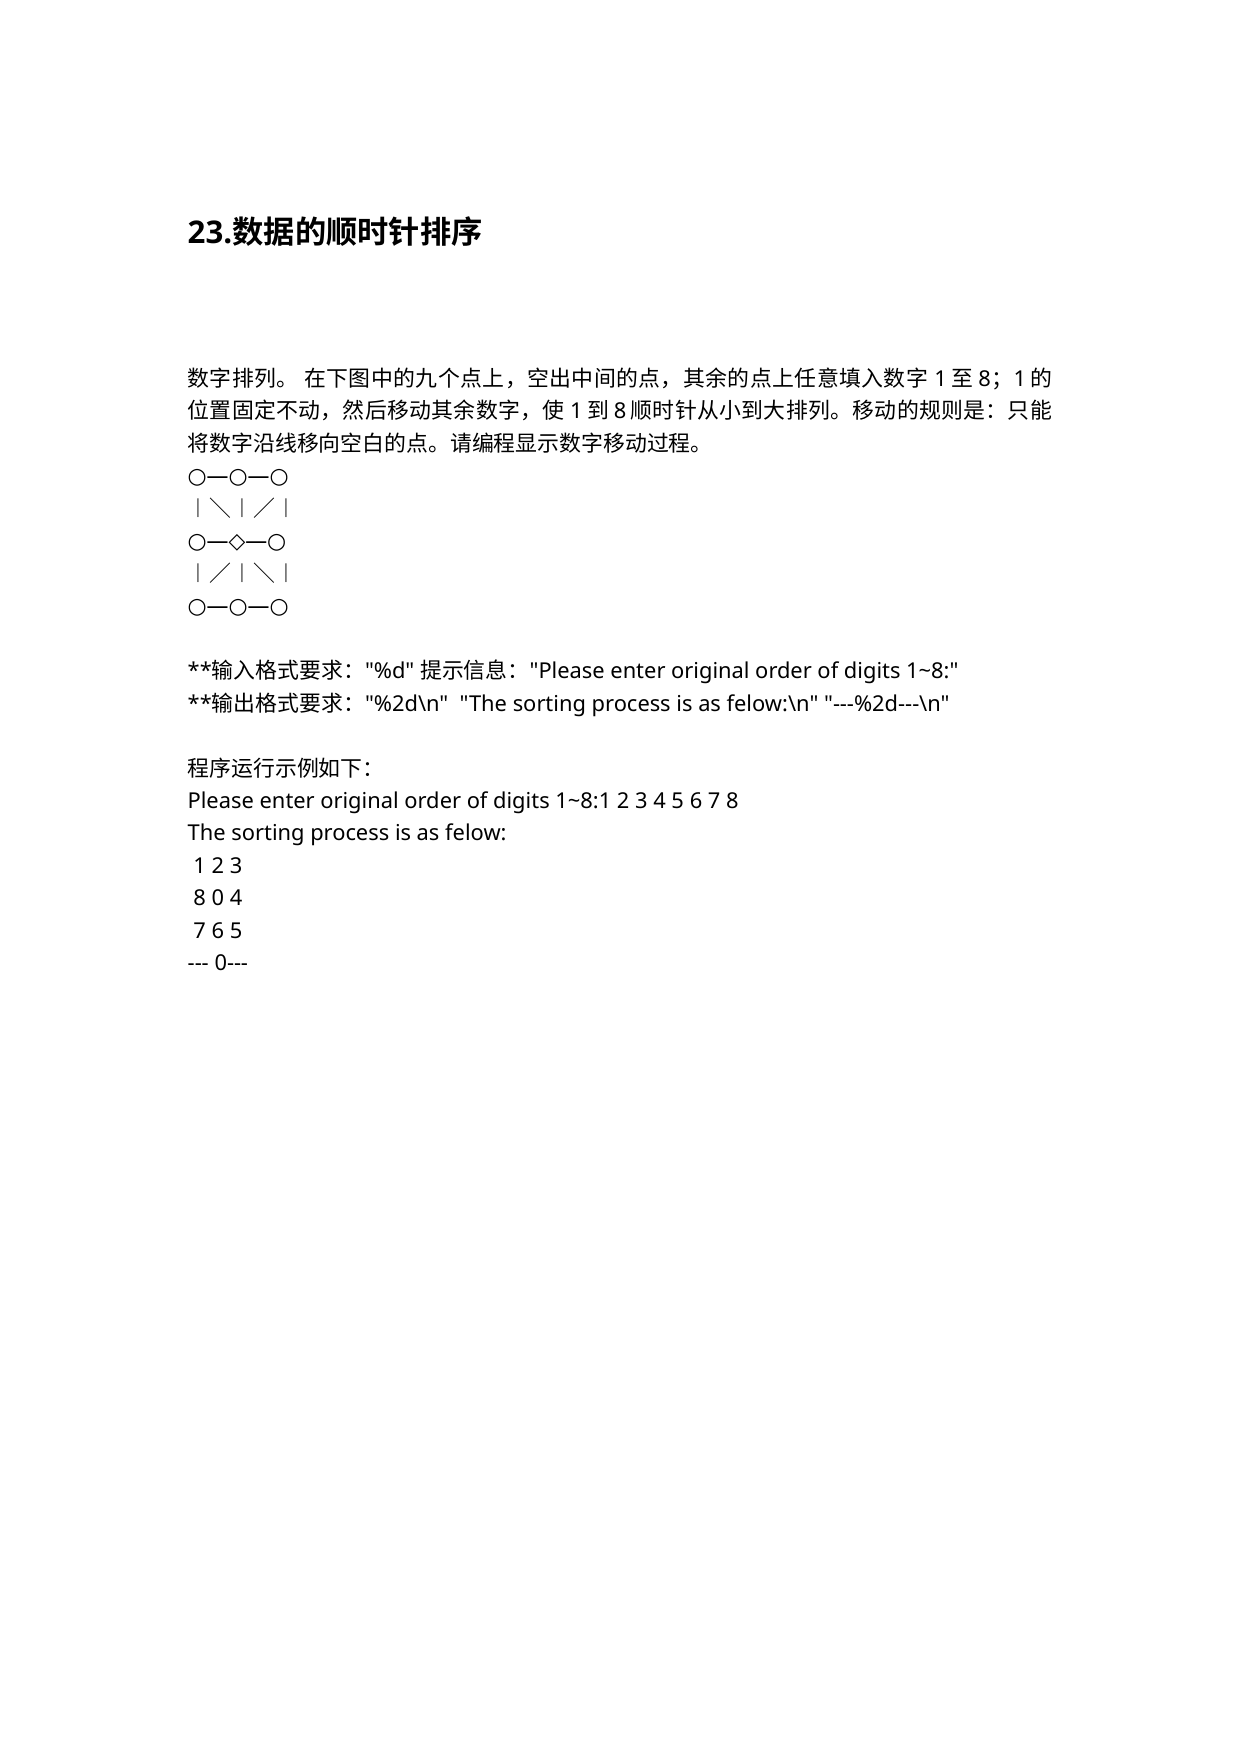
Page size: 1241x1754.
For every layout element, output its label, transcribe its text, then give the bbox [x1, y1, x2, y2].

text --- 0--- [187, 946, 1053, 978]
text The sorting process is as felow: [187, 816, 1053, 848]
text 8 0 4 [187, 881, 1053, 913]
text 7 6 5 [187, 913, 1053, 946]
text **输出格式要求："%2d\n" "The sorting process is as felow:\n" "---%2d---\n" [187, 686, 1053, 718]
text ︱／︱＼︱ [187, 556, 1053, 588]
text **输入格式要求："%d" 提示信息："Please enter original order of digits 1~8:" [187, 653, 1053, 686]
text 数字排列。 在下图中的九个点上，空出中间的点，其余的点上任意填入数字1至8；1的位置固定不动，然后移动其余数字，使1到8顺时针从小到大排列。移动的规则是：只能将数字沿线移向空白的点。请编程显示数字移动过程。 [187, 361, 1053, 458]
text ○—○—○ [187, 458, 1053, 491]
text 程序运行示例如下： [187, 751, 1053, 783]
text Please enter original order of digits 1~8:1 2 3 4 5 6 7 8 [187, 783, 1053, 816]
text ︱＼︱／︱ [187, 491, 1053, 523]
text 1 2 3 [187, 848, 1053, 881]
text ○—○—○ [187, 588, 1053, 621]
text ○—◇—○ [187, 523, 1053, 556]
subtitle 23.数据的顺时针排序 [187, 197, 1053, 262]
